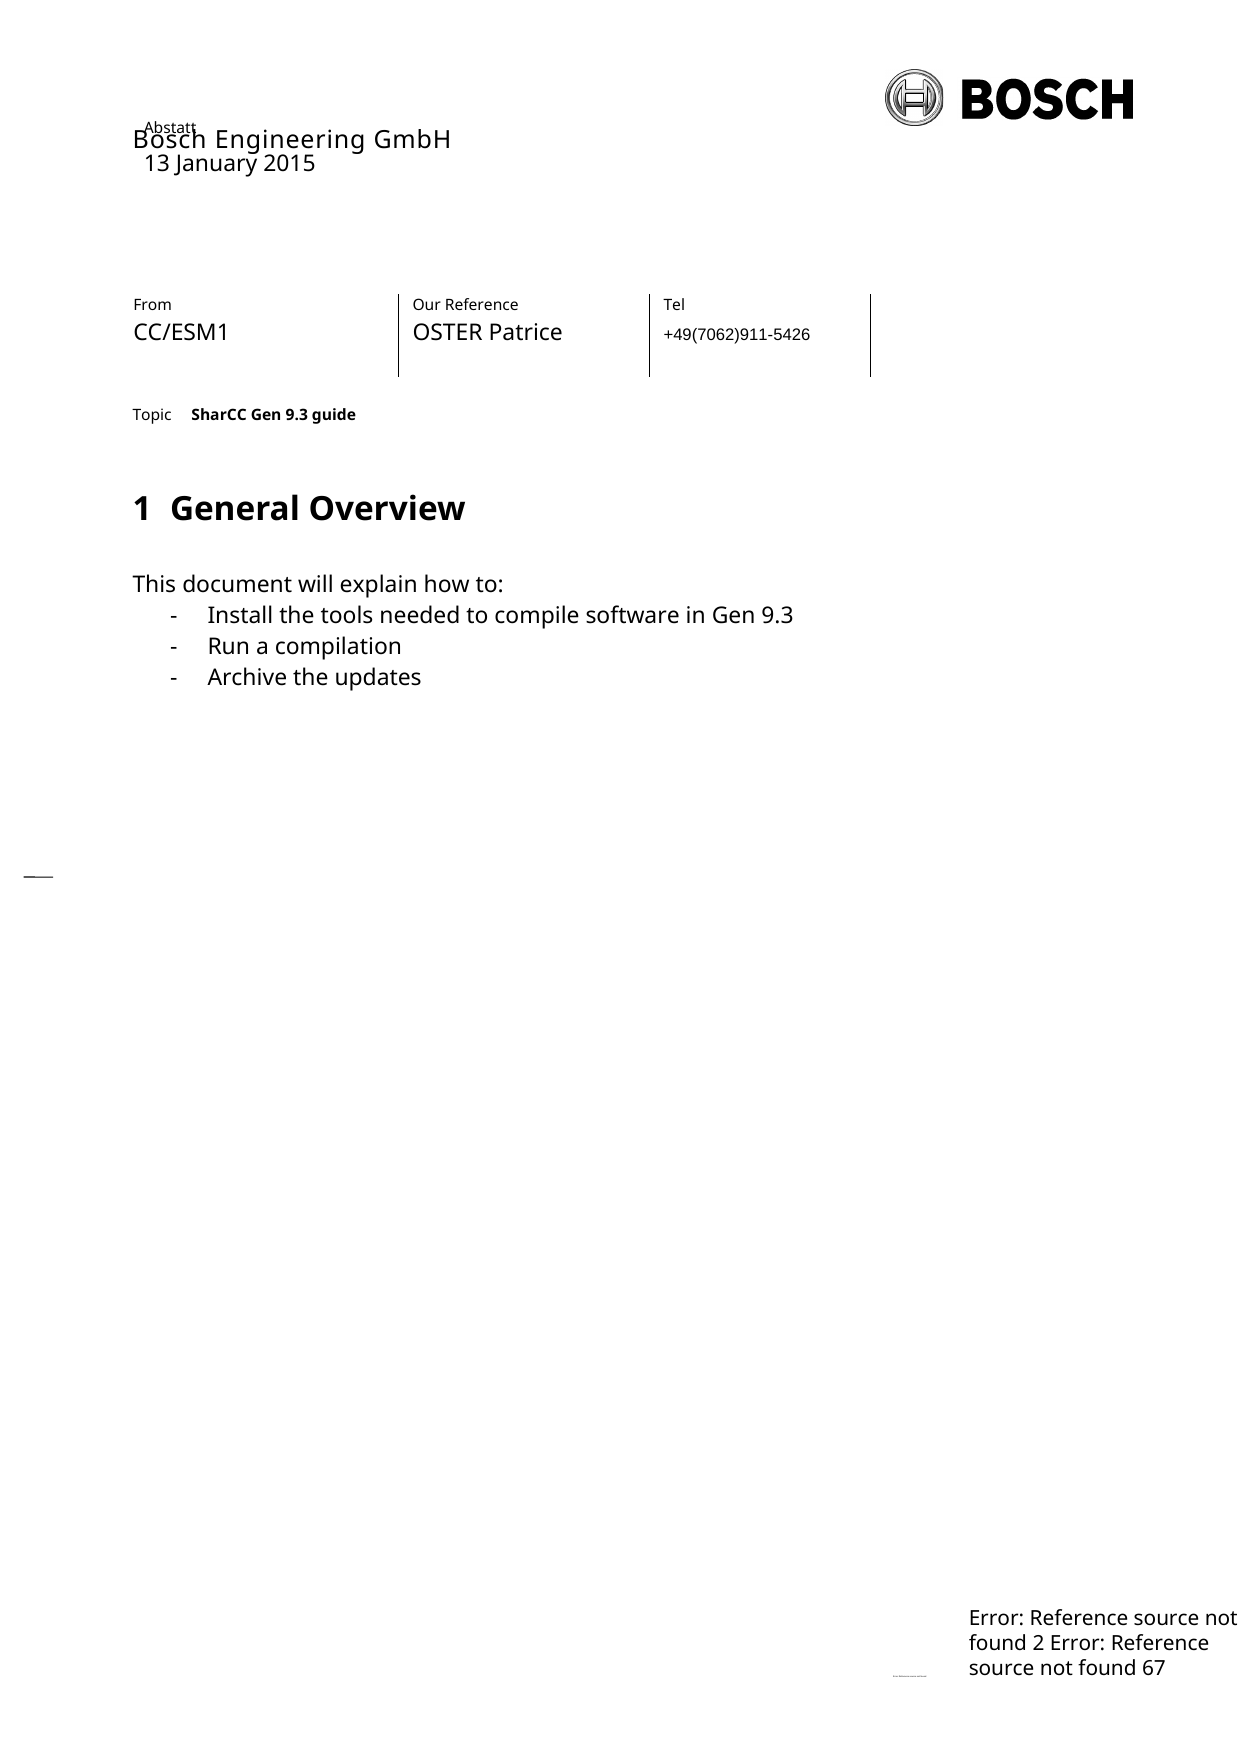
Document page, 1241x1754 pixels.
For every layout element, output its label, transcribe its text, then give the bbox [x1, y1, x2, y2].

list Install the tools needed to compile software in Gen 9.3 [170, 599, 1137, 630]
text This document will explain how to: [132, 567, 1137, 599]
picture [957, 77, 1138, 121]
subtitle General Overview [132, 484, 1137, 530]
list Archive the updates [170, 661, 1137, 692]
list Run a compilation [170, 630, 1137, 661]
